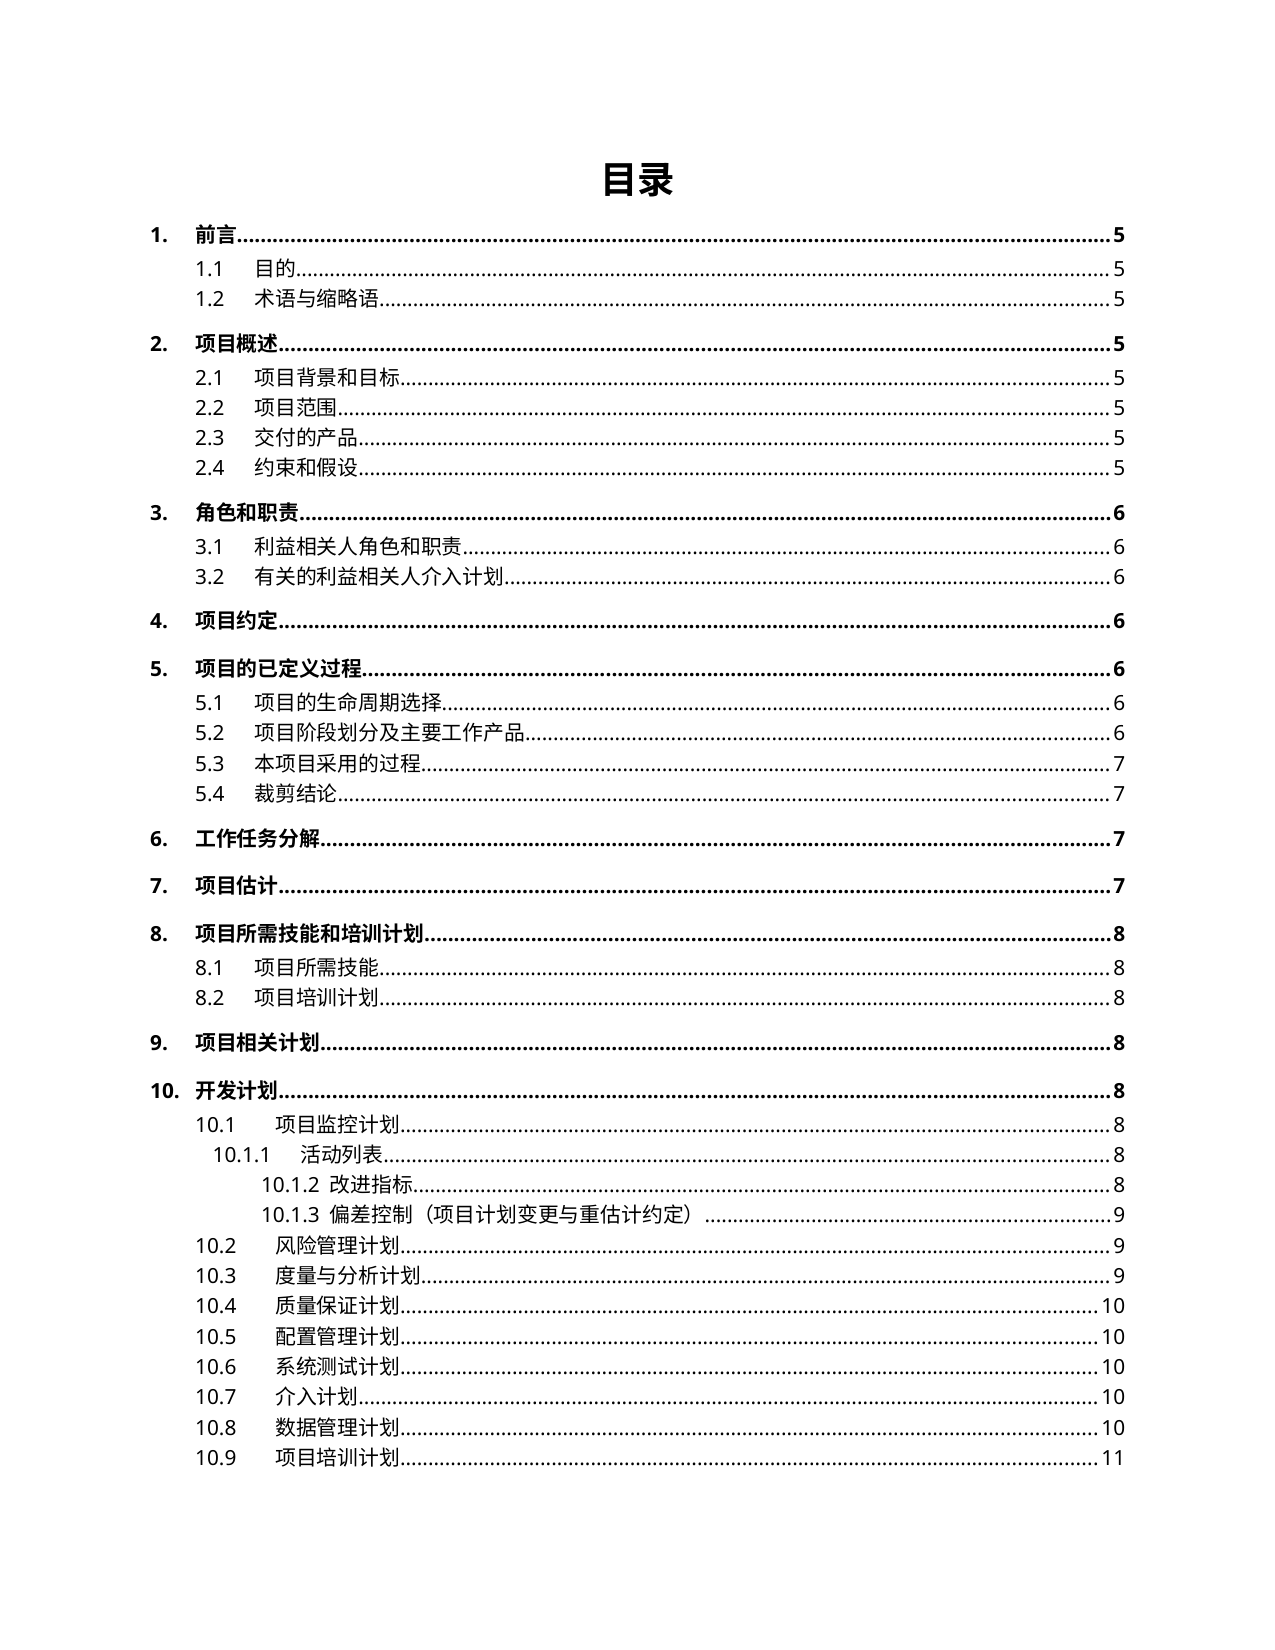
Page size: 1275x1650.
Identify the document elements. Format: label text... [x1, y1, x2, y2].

text 10.8 数据管理计划 10 [195, 1411, 1050, 1441]
text 10.1.2 改进指标 8 [240, 1168, 1125, 1199]
text 10. 开发计划 8 [150, 1085, 1050, 1102]
text 2. 项目概述 5 [150, 338, 1050, 354]
text 10.4 质量保证计划 10 [195, 1290, 1050, 1320]
text 4. 项目约定 6 [150, 616, 1050, 632]
text 10.2 风险管理计划 9 [195, 1229, 1050, 1259]
text 2.4 约束和假设 5 [195, 452, 1050, 482]
text 10.9 项目培训计划 11 [195, 1441, 1050, 1472]
text 7. 项目估计 7 [150, 881, 1050, 897]
text 5. 项目的已定义过程 6 [150, 663, 1050, 680]
text 5.1 项目的生命周期选择 6 [195, 686, 1050, 717]
text 10.6 系统测试计划 10 [195, 1350, 1050, 1381]
text 10.1.3 偏差控制（项目计划变更与重估计约定） 9 [240, 1199, 1125, 1229]
text 10.1.1 活动列表 8 [192, 1138, 1125, 1168]
text 8.2 项目培训计划 8 [195, 982, 1050, 1012]
text 1. 前言 5 [150, 229, 1050, 246]
text 1.2 术语与缩略语 5 [195, 282, 1050, 313]
text 3.1 利益相关人角色和职责 6 [195, 530, 1050, 560]
text 8.1 项目所需技能 8 [195, 951, 1050, 982]
text 2.3 交付的产品 5 [195, 421, 1050, 452]
text 10.7 介入计划 10 [195, 1381, 1050, 1411]
text 1.1 目的 5 [195, 252, 1050, 282]
text 3. 角色和职责 6 [150, 507, 1050, 524]
title 目录 [150, 150, 1125, 204]
text 5.4 裁剪结论 7 [195, 777, 1050, 808]
text 5.2 项目阶段划分及主要工作产品 6 [195, 717, 1050, 747]
text 5.3 本项目采用的过程 7 [195, 747, 1050, 777]
text 9. 项目相关计划 8 [150, 1037, 1050, 1054]
text 3.2 有关的利益相关人介入计划 6 [195, 560, 1050, 591]
text 10.5 配置管理计划 10 [195, 1320, 1050, 1350]
text 8. 项目所需技能和培训计划 8 [150, 928, 1050, 945]
text 2.2 项目范围 5 [195, 391, 1050, 421]
text 6. 工作任务分解 7 [150, 833, 1050, 849]
text 2.1 项目背景和目标 5 [195, 361, 1050, 391]
text 10.3 度量与分析计划 9 [195, 1259, 1050, 1290]
text 10.1 项目监控计划 8 [195, 1108, 1050, 1138]
